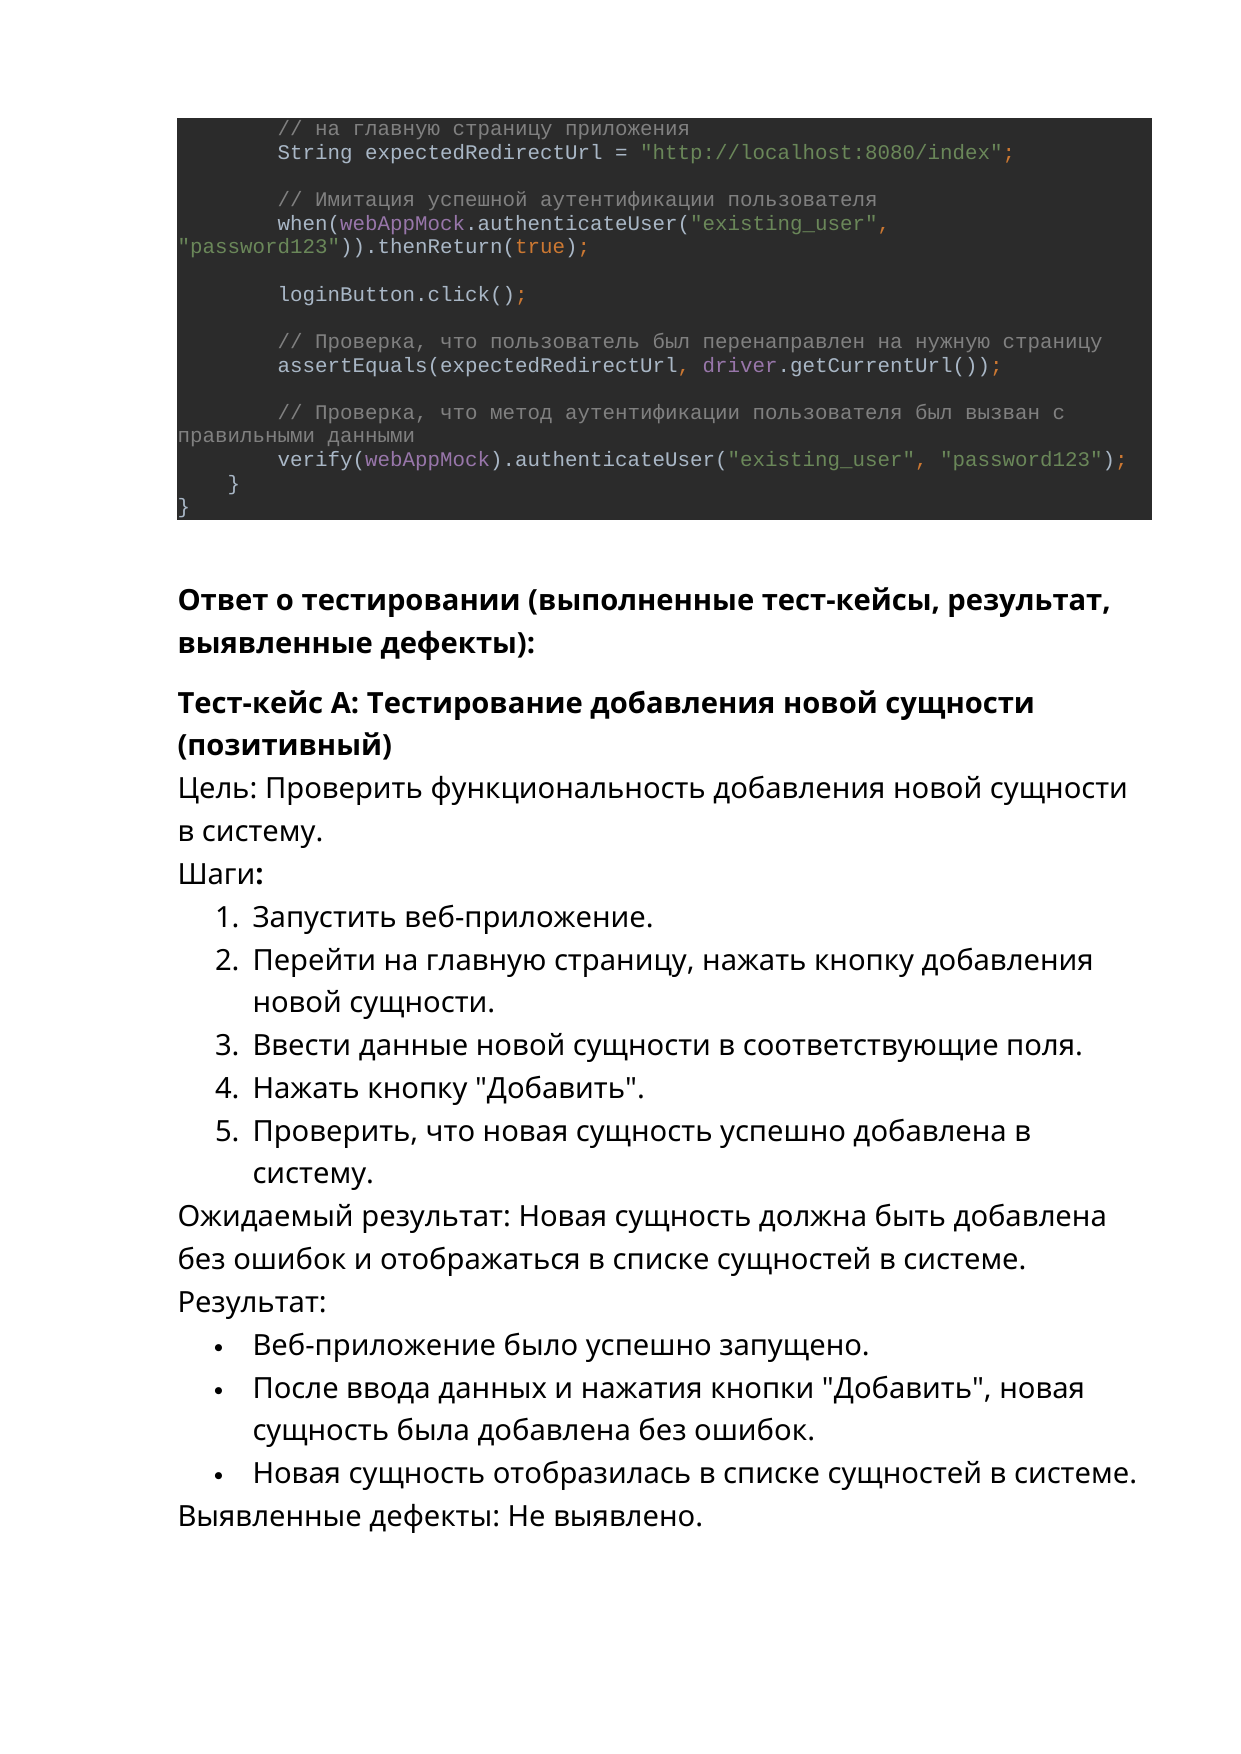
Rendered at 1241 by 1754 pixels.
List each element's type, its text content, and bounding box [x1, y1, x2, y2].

text Цель: Проверить функциональность добавления новой сущности в систему. [177, 767, 1152, 850]
text Результат: [177, 1281, 1152, 1321]
text Тест-кейс A: Тестирование добавления новой сущности (позитивный) [177, 682, 1152, 764]
text Ожидаемый результат: Новая сущность должна быть добавлена без ошибок и отображаться в списке сущностей в системе. [177, 1196, 1152, 1278]
list Запустить веб-приложение. [215, 896, 1152, 936]
list Новая сущность отобразилась в списке сущностей в системе. [215, 1452, 1152, 1492]
list Веб-приложение было успешно запущено. [215, 1324, 1152, 1364]
list После ввода данных и нажатия кнопки "Добавить", новая сущность была добавлена без ошибок. [215, 1367, 1152, 1449]
list Проверить, что новая сущность успешно добавлена в систему. [215, 1110, 1152, 1192]
text Шаги: [177, 853, 1152, 893]
text Выявленные дефекты: Не выявлено. [177, 1495, 1152, 1535]
list Перейти на главную страницу, нажать кнопку добавления новой сущности. [215, 939, 1152, 1021]
text Ответ о тестировании (выполненные тест-кейсы, результат, выявленные дефекты): [177, 579, 1152, 662]
list Нажать кнопку "Добавить". [215, 1067, 1152, 1107]
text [177, 118, 1152, 520]
list Ввести данные новой сущности в соответствующие поля. [215, 1024, 1152, 1064]
